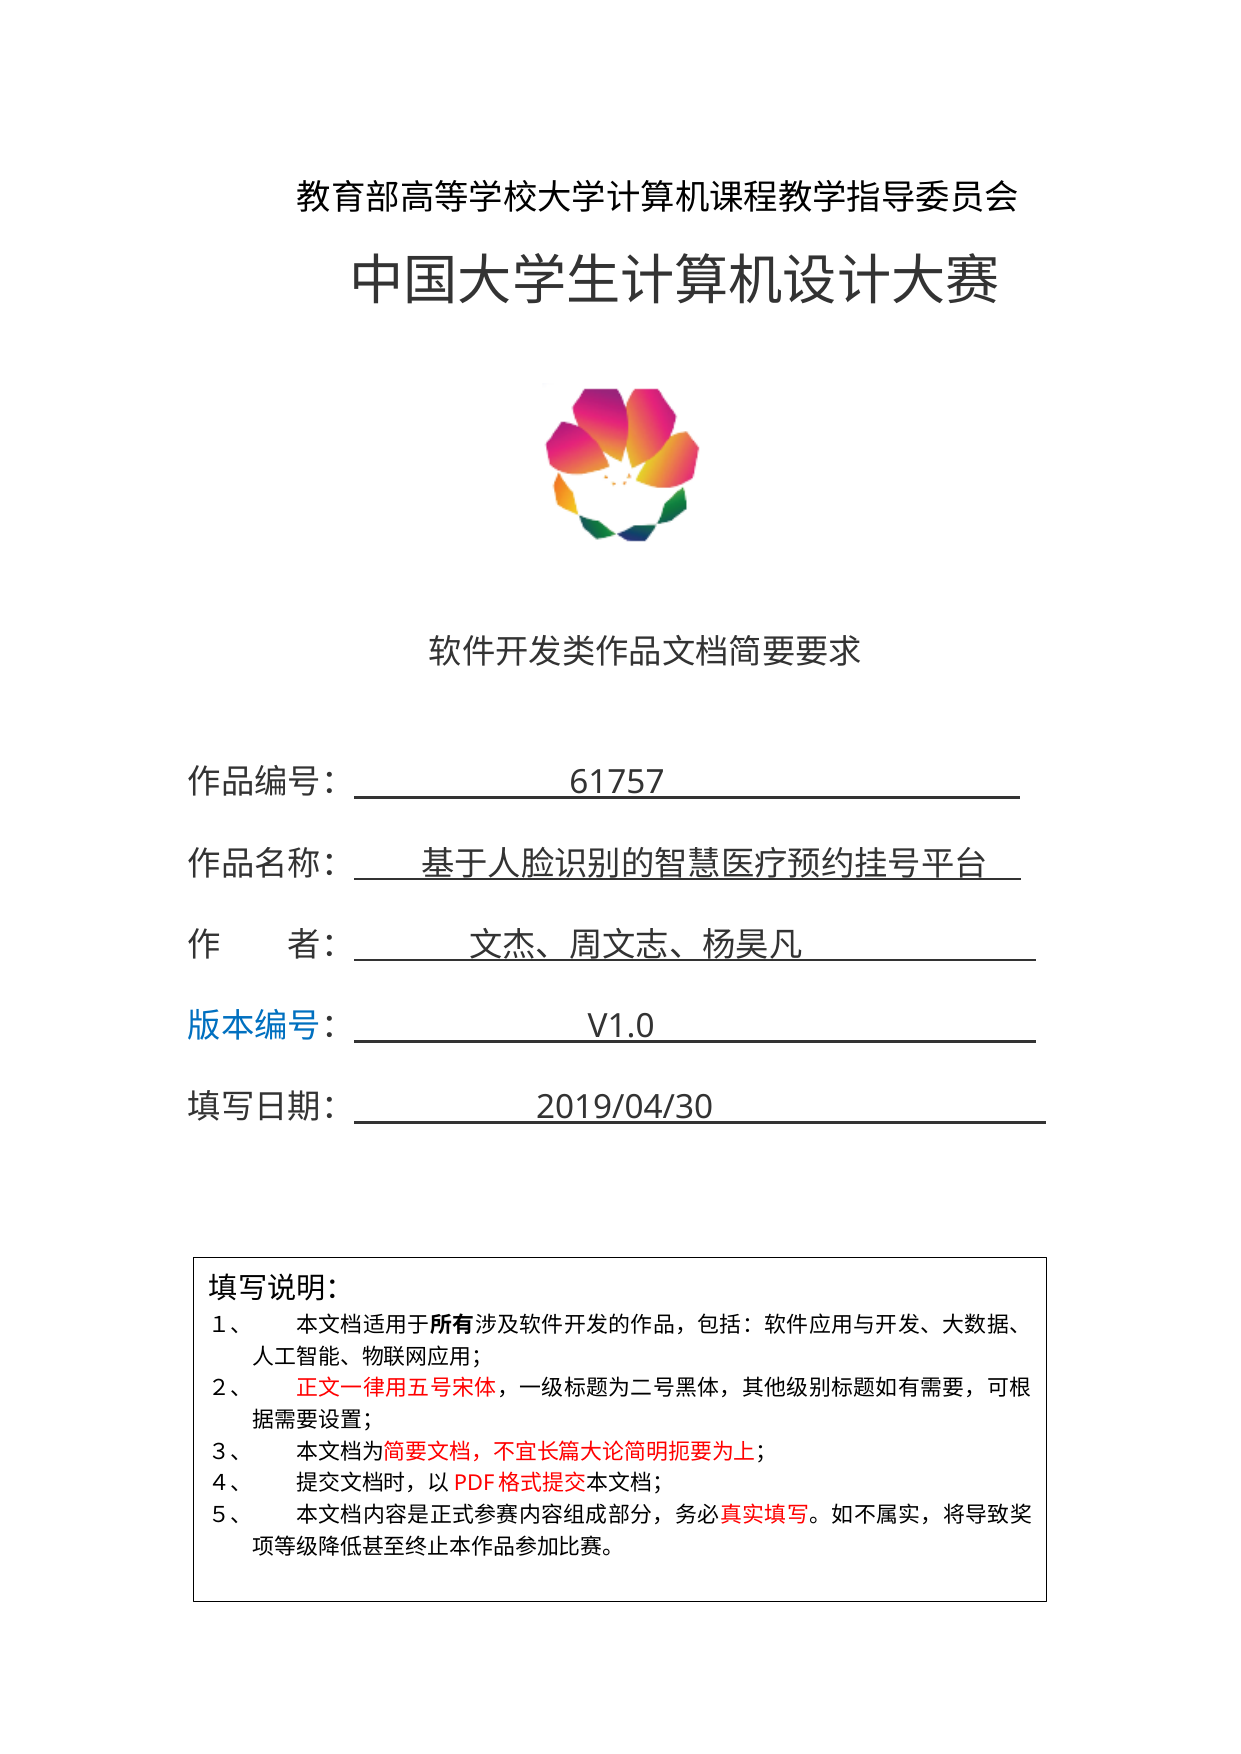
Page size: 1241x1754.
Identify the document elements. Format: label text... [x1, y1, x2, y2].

text 版本编号： V1.0 [187, 991, 1053, 1056]
text 软件开发类作品文档简要要求 [187, 422, 1053, 682]
text 教育部高等学校大学计算机课程教学指导委员会 [187, 162, 1053, 227]
picture [542, 383, 704, 546]
text 作 者： 文杰、周文志、杨昊凡 [187, 909, 1053, 974]
text 作品编号： 61757 [187, 747, 1053, 812]
list 填写日期： 2019/04/30 [187, 1072, 1053, 1137]
text 中国大学生计算机设计大赛 [187, 227, 1053, 324]
text 作品名称： 基于人脸识别的智慧医疗预约挂号平台 [187, 828, 1053, 893]
